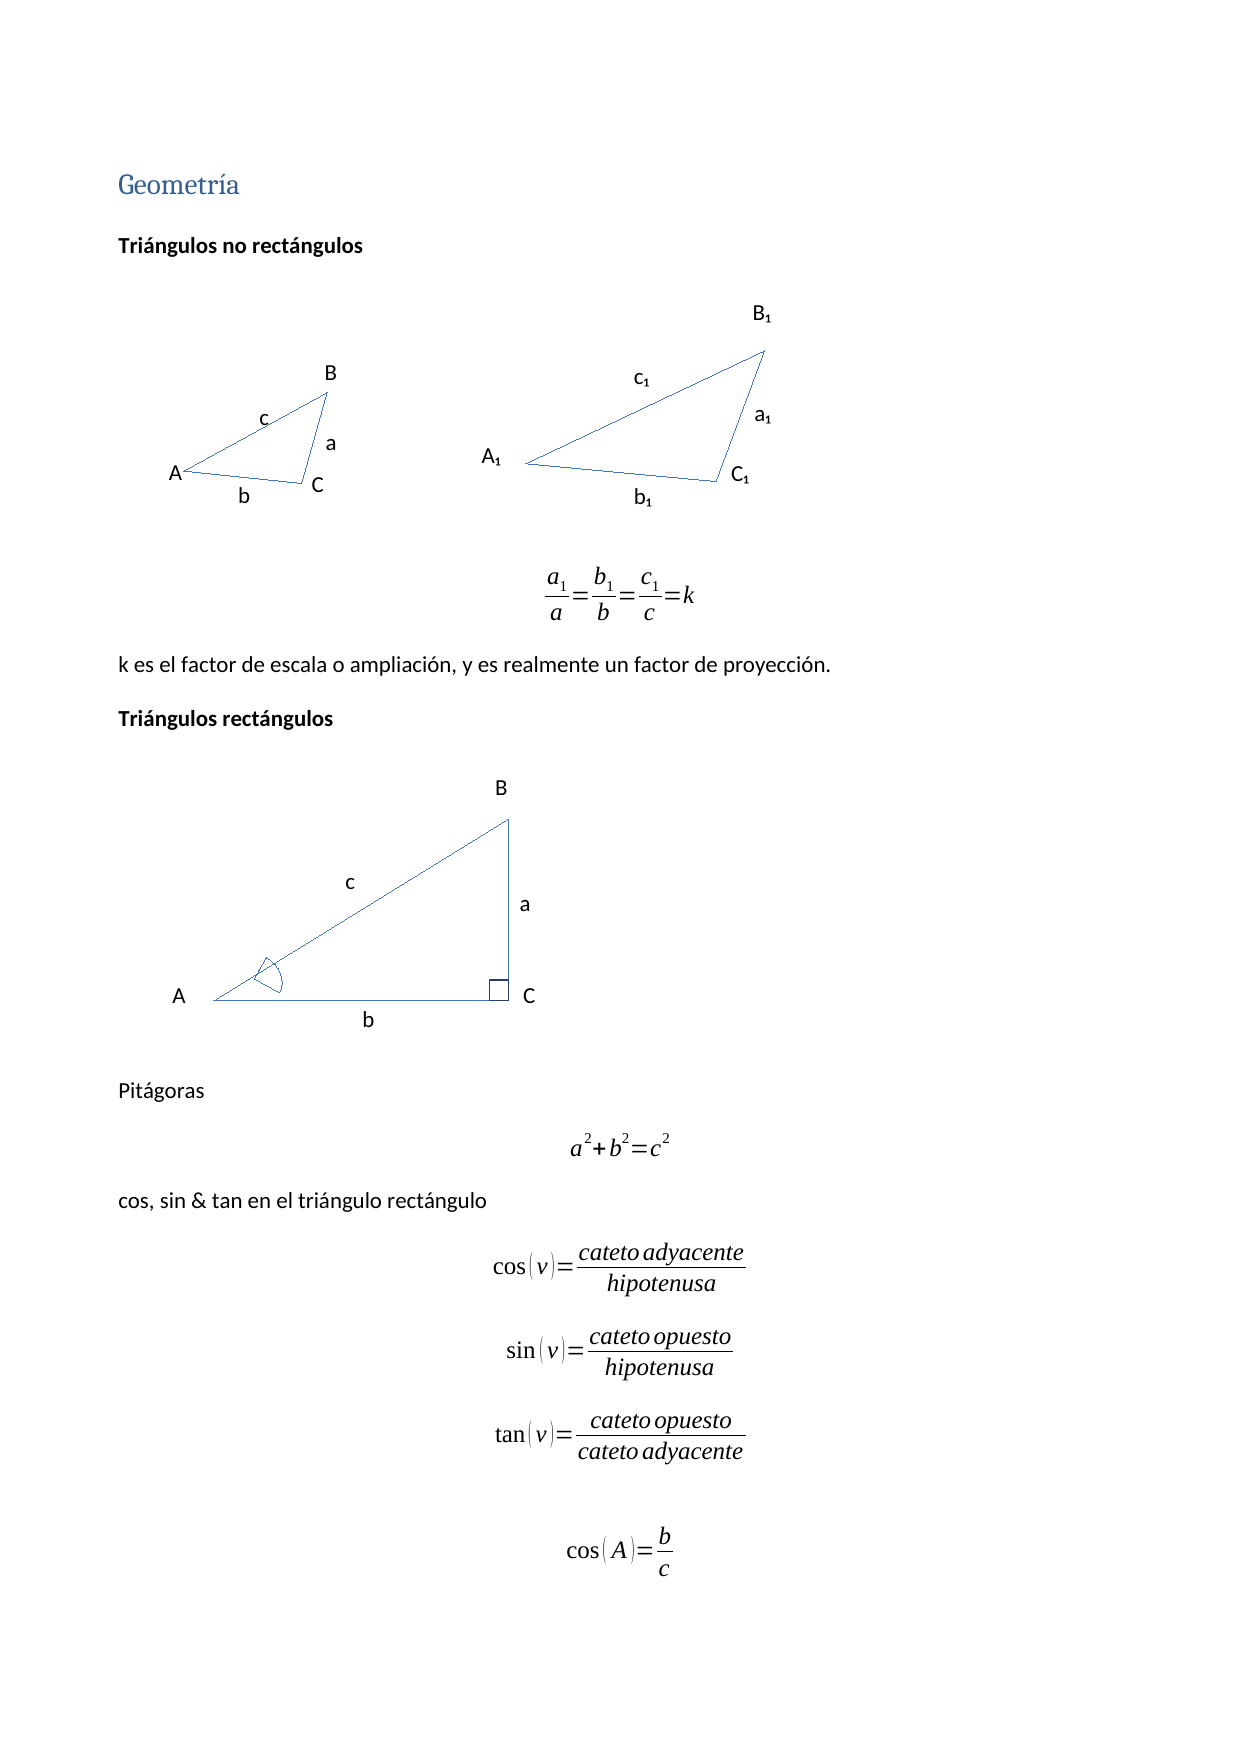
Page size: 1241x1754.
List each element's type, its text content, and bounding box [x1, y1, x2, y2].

text k es el factor de escala o ampliación, y es realmente un factor de proyección. [118, 651, 1122, 679]
text Triángulos rectángulos [118, 704, 1122, 732]
text Triángulos no rectángulos [118, 232, 1122, 260]
subtitle Geometría [118, 168, 1122, 202]
text cos, sin & tan en el triángulo rectángulo [118, 1186, 1122, 1214]
text Pitágoras [118, 1077, 1122, 1104]
